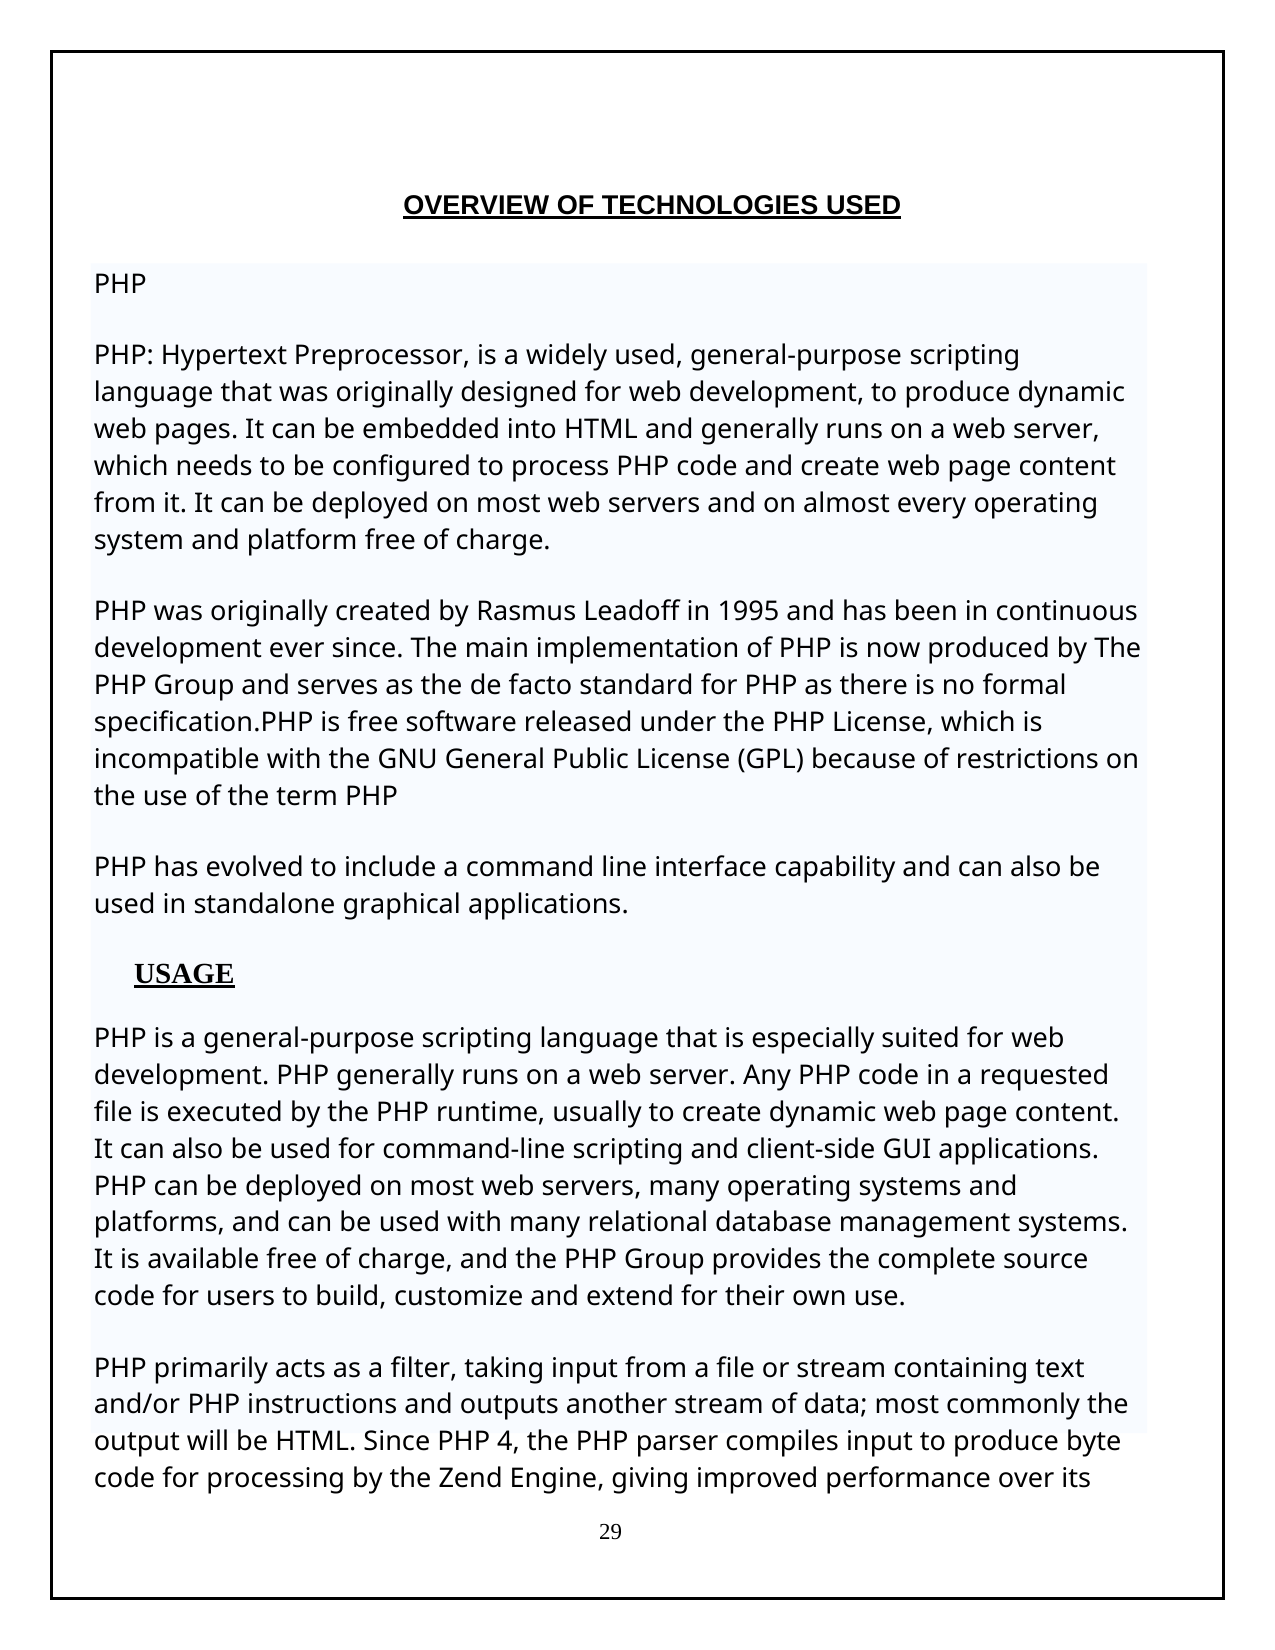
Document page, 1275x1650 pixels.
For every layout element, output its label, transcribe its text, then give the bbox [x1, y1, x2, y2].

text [94, 1348, 1141, 1496]
subtitle USAGE [134, 956, 1158, 989]
text PHP [94, 265, 1158, 302]
text PHP was originally created by Rasmus Leadoff in 1995 and has been in continuous development ever since. The main implementation of PHP is now produced by The PHP Group and serves as the de facto standard for PHP as there is no formal specification.PHP is free software released under the PHP License, which is incompatible with the GNU General Public License (GPL) because of restrictions on the use of the term PHP [94, 592, 1143, 813]
text PHP: Hypertext Preprocessor, is a widely used, general-purpose scripting language that was originally designed for web development, to produce dynamic web pages. It can be embedded into HTML and generally runs on a web server, which needs to be configured to process PHP code and create web page content from it. It can be deployed on most web servers and on almost every operating system and platform free of charge. [94, 336, 1140, 557]
text OVERVIEW OF TECHNOLOGIES USED [403, 189, 1158, 220]
text PHP is a general-purpose scripting language that is especially suited for web development. PHP generally runs on a web server. Any PHP code in a requested file is executed by the PHP runtime, usually to create dynamic web page content. It can also be used for command-line scripting and client-side GUI applications. PHP can be deployed on most web servers, many operating systems and platforms, and can be used with many relational database management systems. It is available free of charge, and the PHP Group provides the complete source code for users to build, customize and extend for their own use. [94, 1018, 1137, 1313]
text PHP has evolved to include a command line interface capability and can also be used in standalone graphical applications. [94, 847, 1123, 921]
